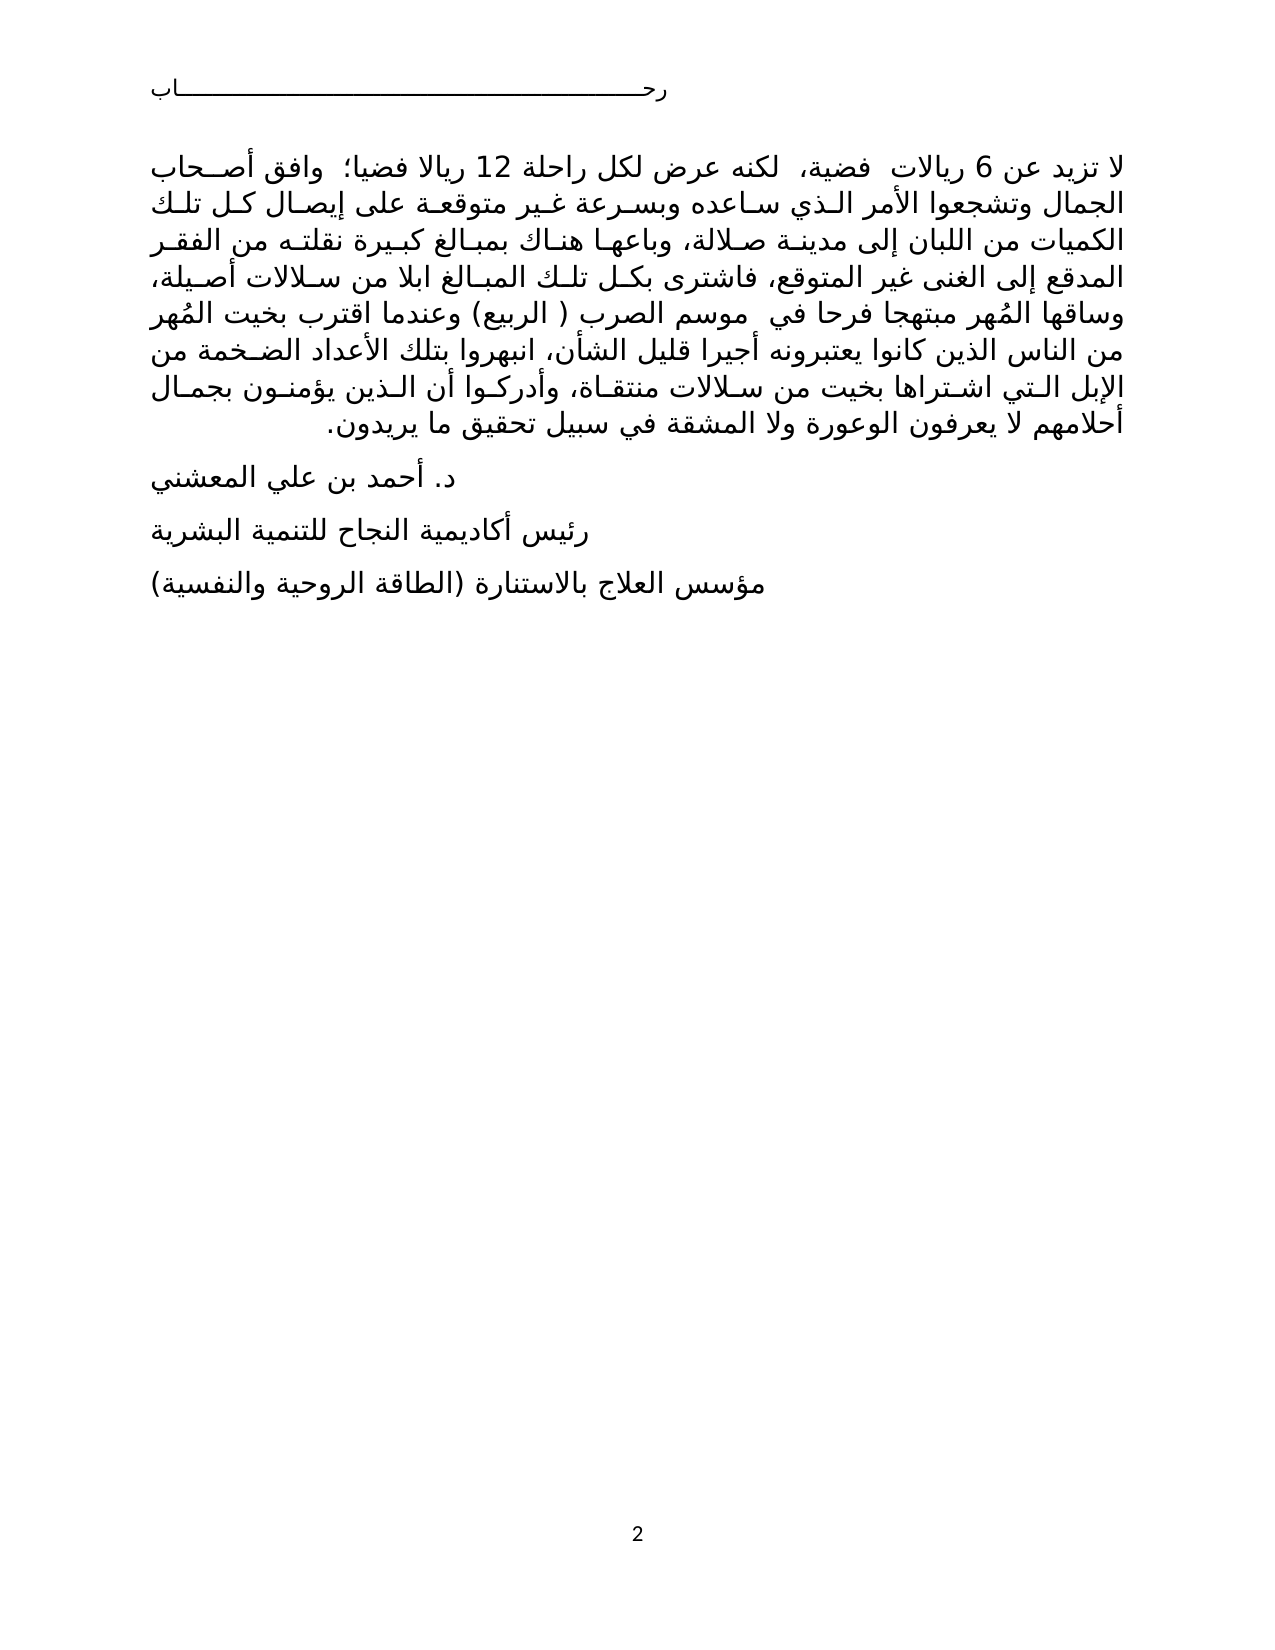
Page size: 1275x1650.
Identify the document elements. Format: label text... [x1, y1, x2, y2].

text د. أحمد بن علي المعشني [150, 460, 1125, 494]
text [150, 150, 1125, 441]
text مؤسس العلاج بالاستنارة (الطاقة الروحية والنفسية) [150, 567, 1125, 601]
text رئيس أكاديمية النجاح للتنمية البشرية [150, 513, 1125, 547]
